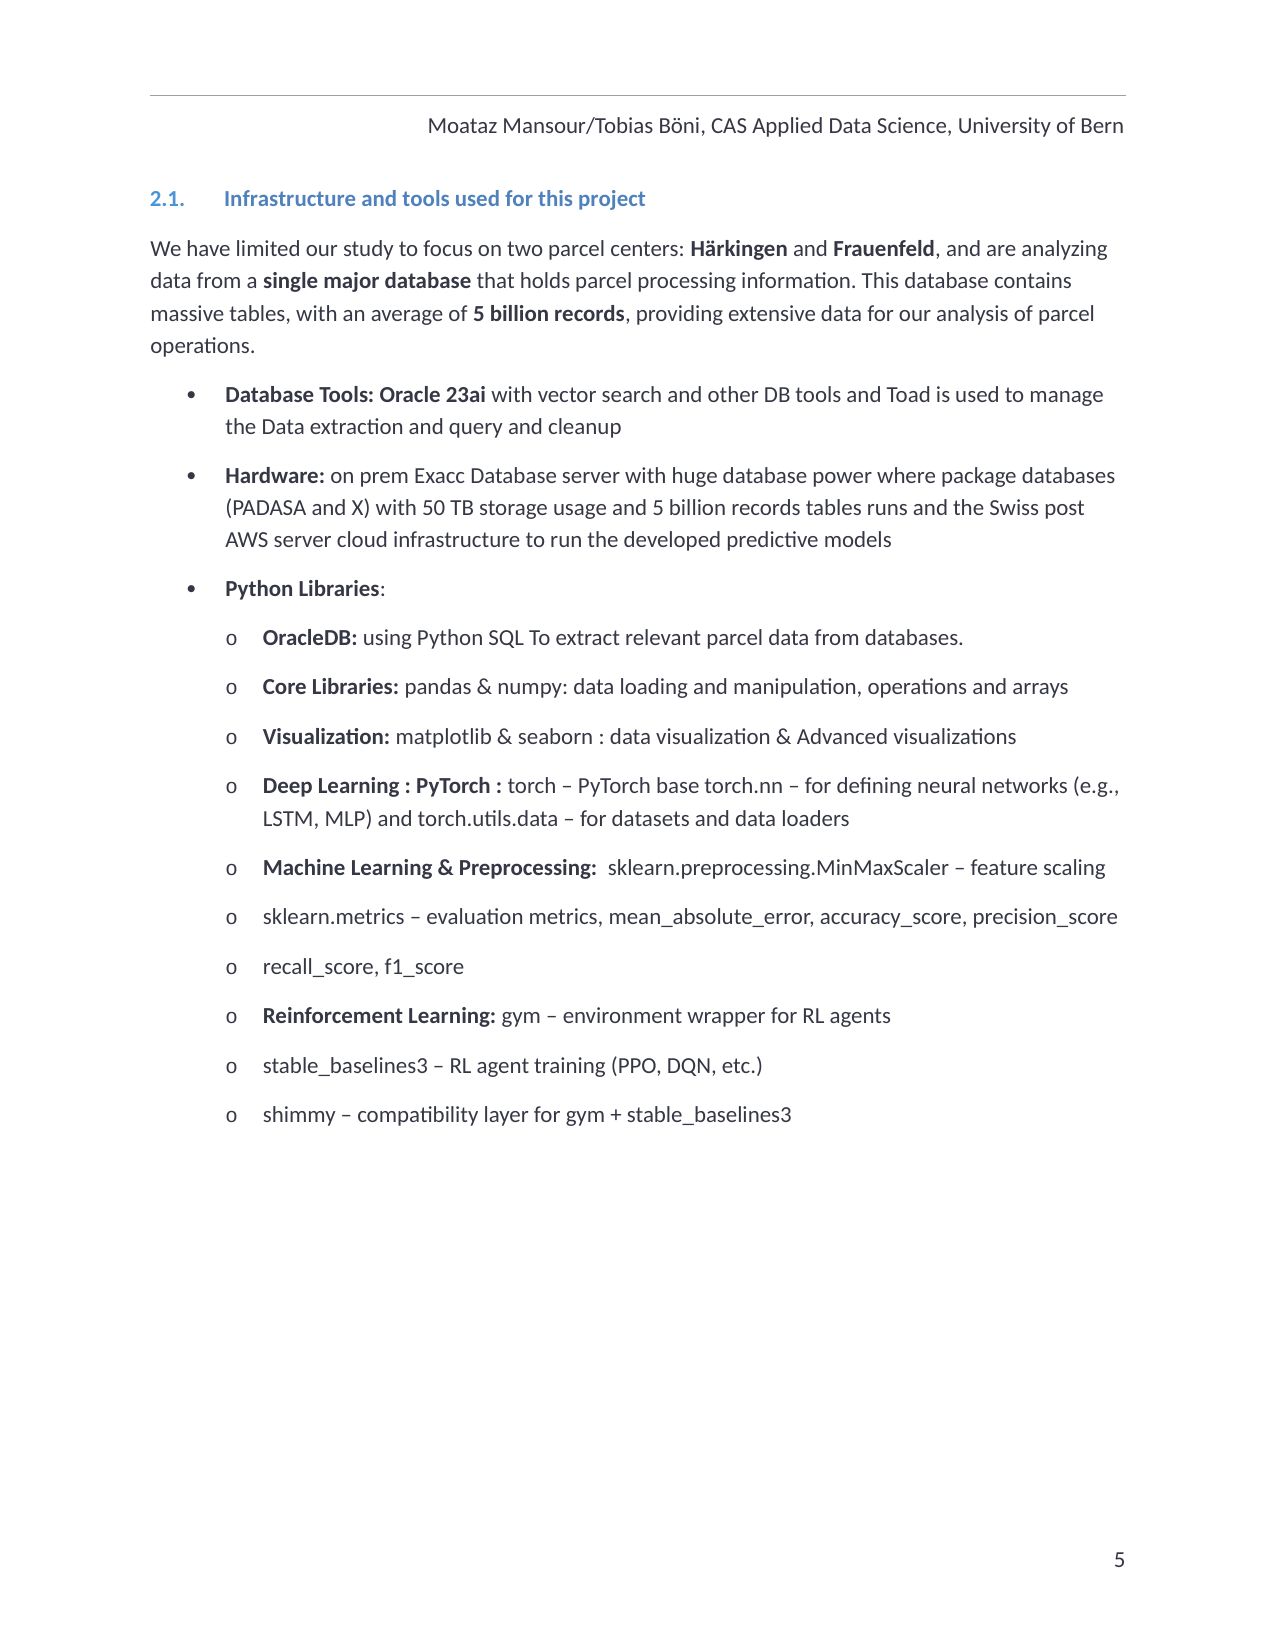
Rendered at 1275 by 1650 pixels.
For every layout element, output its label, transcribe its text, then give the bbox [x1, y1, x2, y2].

list Database Tools: Oracle 23ai with vector search and other DB tools and Toad is used to manage the Data extraction and query and cleanup [188, 380, 1131, 440]
list stable_baselines3 – RL agent training (PPO, DQN, etc.) [225, 1051, 1131, 1079]
list Machine Learning & Preprocessing: sklearn.preprocessing.MinMaxScaler – feature scaling [225, 853, 1131, 881]
list shimmy – compatibility layer for gym + stable_baselines3 [225, 1100, 1131, 1129]
list sklearn.metrics – evaluation metrics, mean_absolute_error, accuracy_score, precision_score [225, 902, 1131, 931]
list Deep Learning : PyTorch : torch – PyTorch base torch.nn – for defining neural networks (e.g., LSTM, MLP) and torch.utils.data – for datasets and data loaders [225, 771, 1131, 832]
list Visualization: matplotlib & seaborn : data visualization & Advanced visualizations [225, 722, 1131, 750]
list Infrastructure and tools used for this project [149, 184, 1131, 212]
list OracleDB: using Python SQL To extract relevant parcel data from databases. [225, 623, 1131, 651]
list Hardware: on prem Exacc Database server with huge database power where package databases (PADASA and X) with 50 TB storage usage and 5 billion records tables runs and the Swiss post AWS server cloud infrastructure to run the developed predictive models [188, 461, 1131, 553]
list Reinforcement Learning: gym – environment wrapper for RL agents [225, 1001, 1131, 1030]
text We have limited our study to focus on two parcel centers: Härkingen and Frauenfeld, and are analyzing data from a single major database that holds parcel processing information. This database contains massive tables, with an average of 5 billion records, providing extensive data for our analysis of parcel operations. [150, 234, 1131, 359]
list recall_score, f1_score [225, 952, 1131, 980]
list Python Libraries: [188, 574, 1131, 602]
list Core Libraries: pandas & numpy: data loading and manipulation, operations and arrays [225, 672, 1131, 701]
